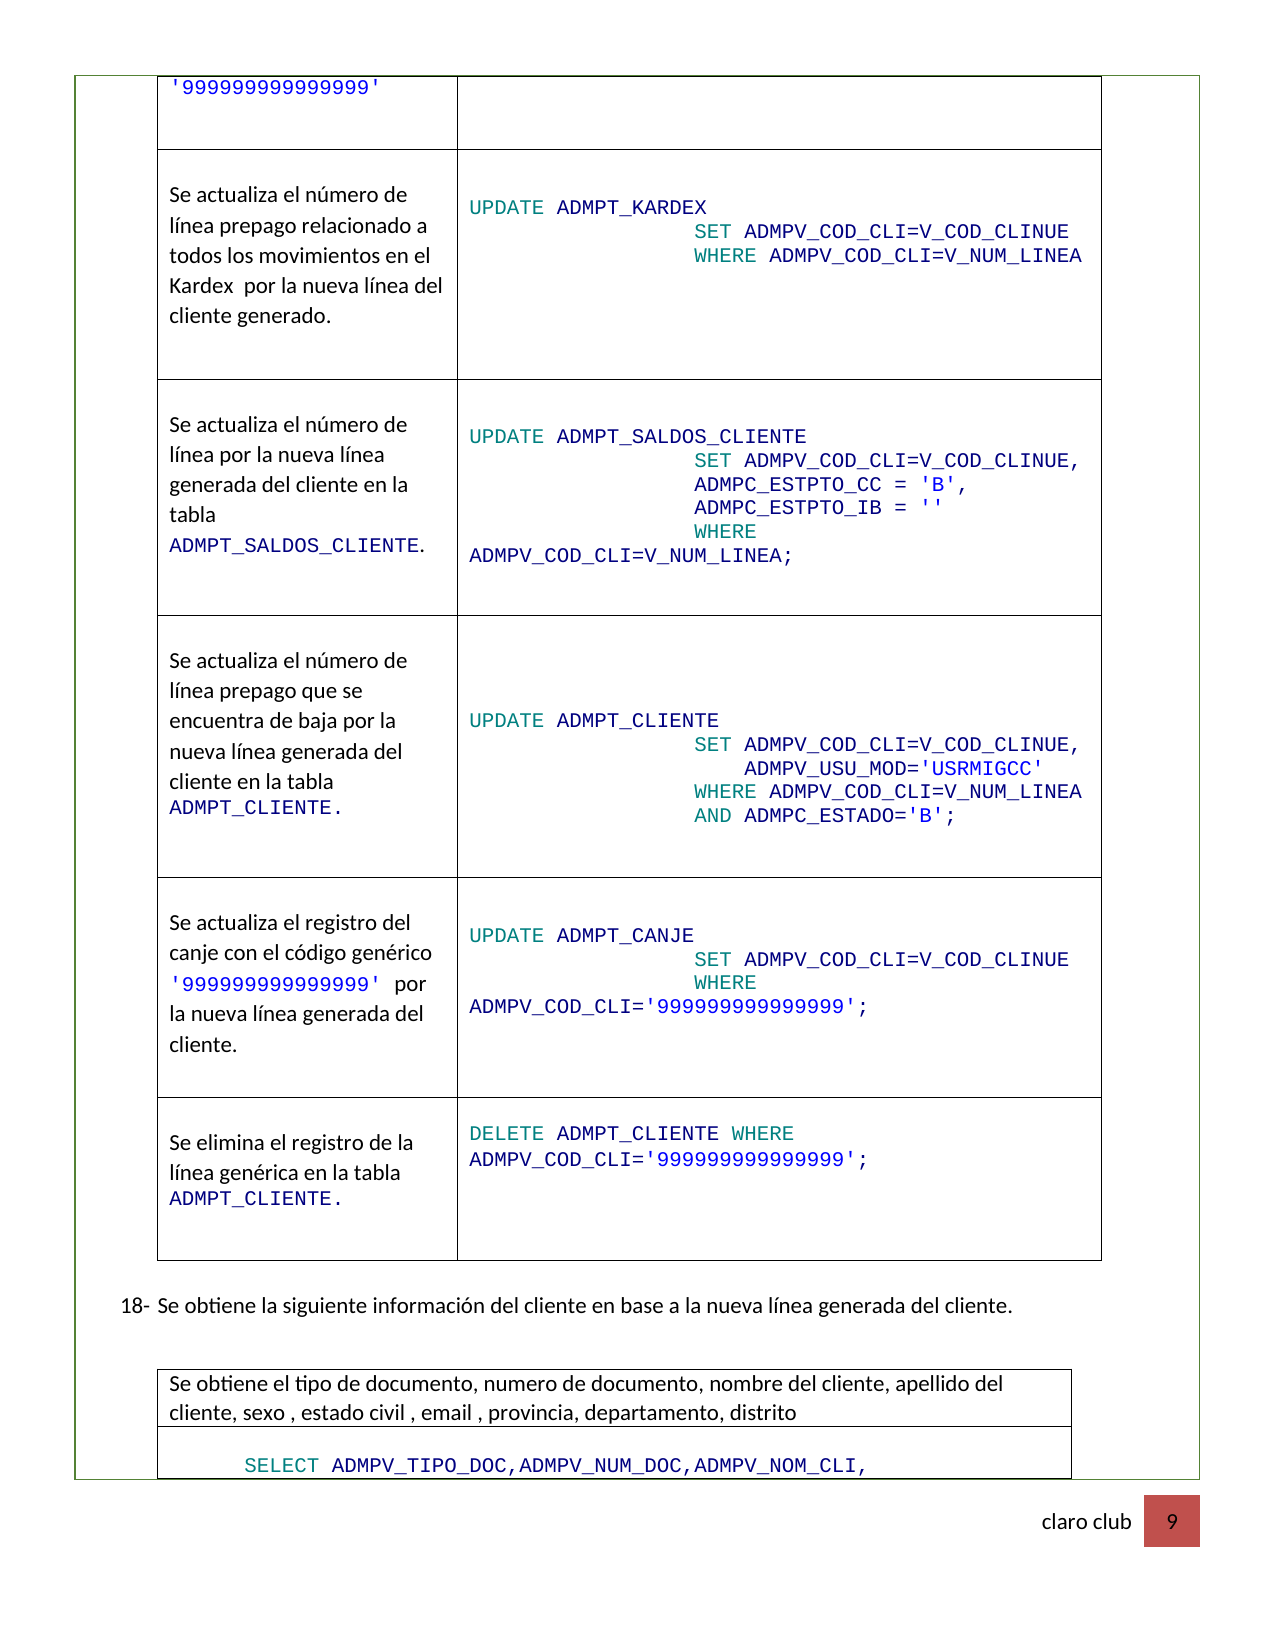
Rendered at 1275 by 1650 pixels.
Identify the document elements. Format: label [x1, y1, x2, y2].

table_cell [76, 76, 1199, 1479]
